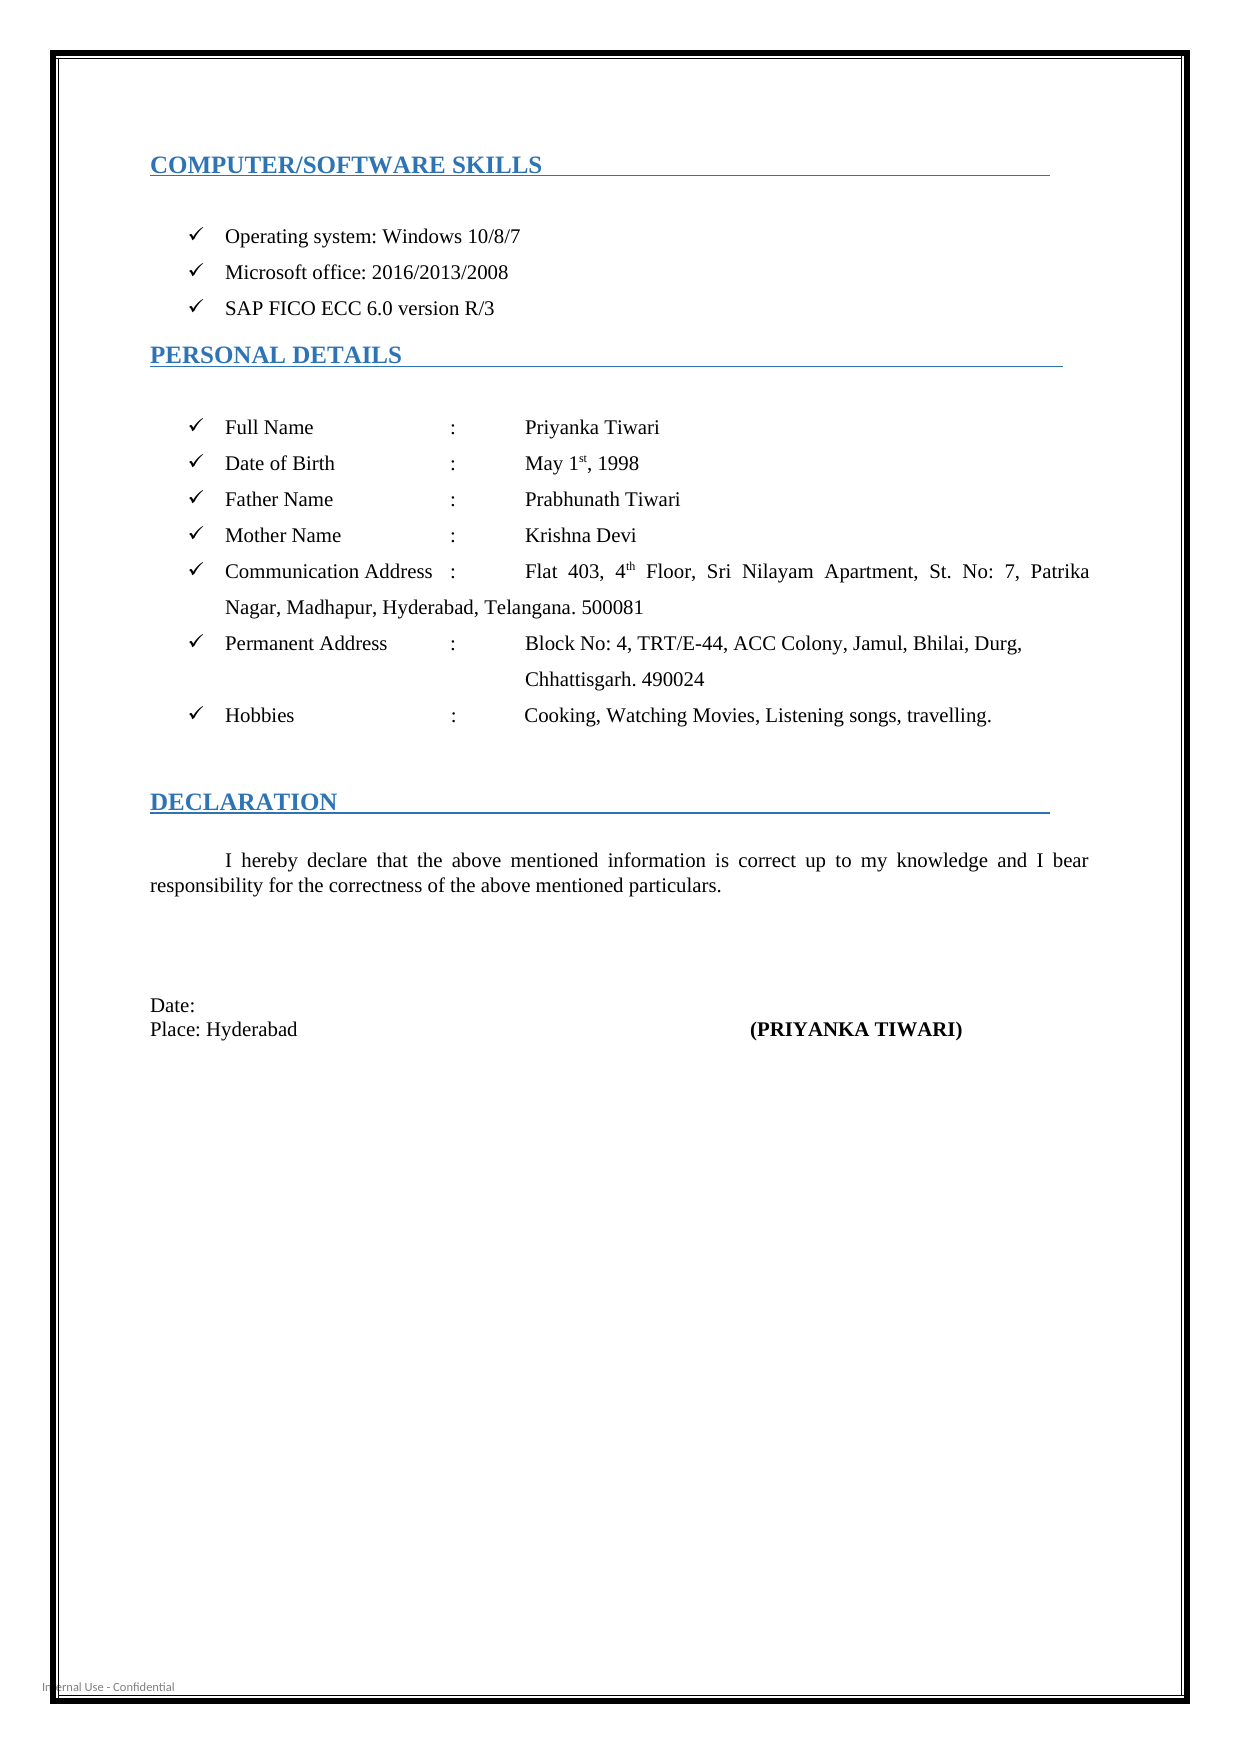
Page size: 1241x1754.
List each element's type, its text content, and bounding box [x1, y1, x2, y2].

text Place: Hyderabad (PRIYANKA TIWARI) [150, 1017, 1090, 1041]
list Mother Name : Krishna Devi [187, 523, 1090, 547]
list Microsoft office: 2016/2013/2008 [187, 260, 1090, 284]
text DECLARATION [150, 787, 1090, 816]
list Permanent Address : Block No: 4, TRT/E-44, ACC Colony, Jamul, Bhilai, Durg, [187, 631, 1090, 655]
text I hereby declare that the above mentioned information is correct up to my knowledge and I bear responsibility for the correctness of the above mentioned particulars. [150, 848, 1090, 897]
list SAP FICO ECC 6.0 version R/3 [187, 296, 1090, 320]
text Chhattisgarh. 490024 [150, 667, 1090, 691]
text COMPUTER/SOFTWARE SKILLS [150, 150, 1090, 179]
list Operating system: Windows 10/8/7 [187, 224, 1090, 248]
list Communication Address : Flat 403, 4th Floor, Sri Nilayam Apartment, St. No: 7, Patrika Nagar, Madhapur, Hyderabad, Telangana. 500081 [187, 559, 1090, 619]
list Hobbies : Cooking, Watching Movies, Listening songs, travelling. [187, 703, 1090, 727]
text Date: [150, 993, 1090, 1017]
list Date of Birth : May 1st, 1998 [187, 451, 1090, 475]
text PERSONAL DETAILS . [150, 341, 1090, 369]
list Full Name : Priyanka Tiwari [187, 415, 1090, 439]
list Father Name : Prabhunath Tiwari [187, 487, 1090, 511]
